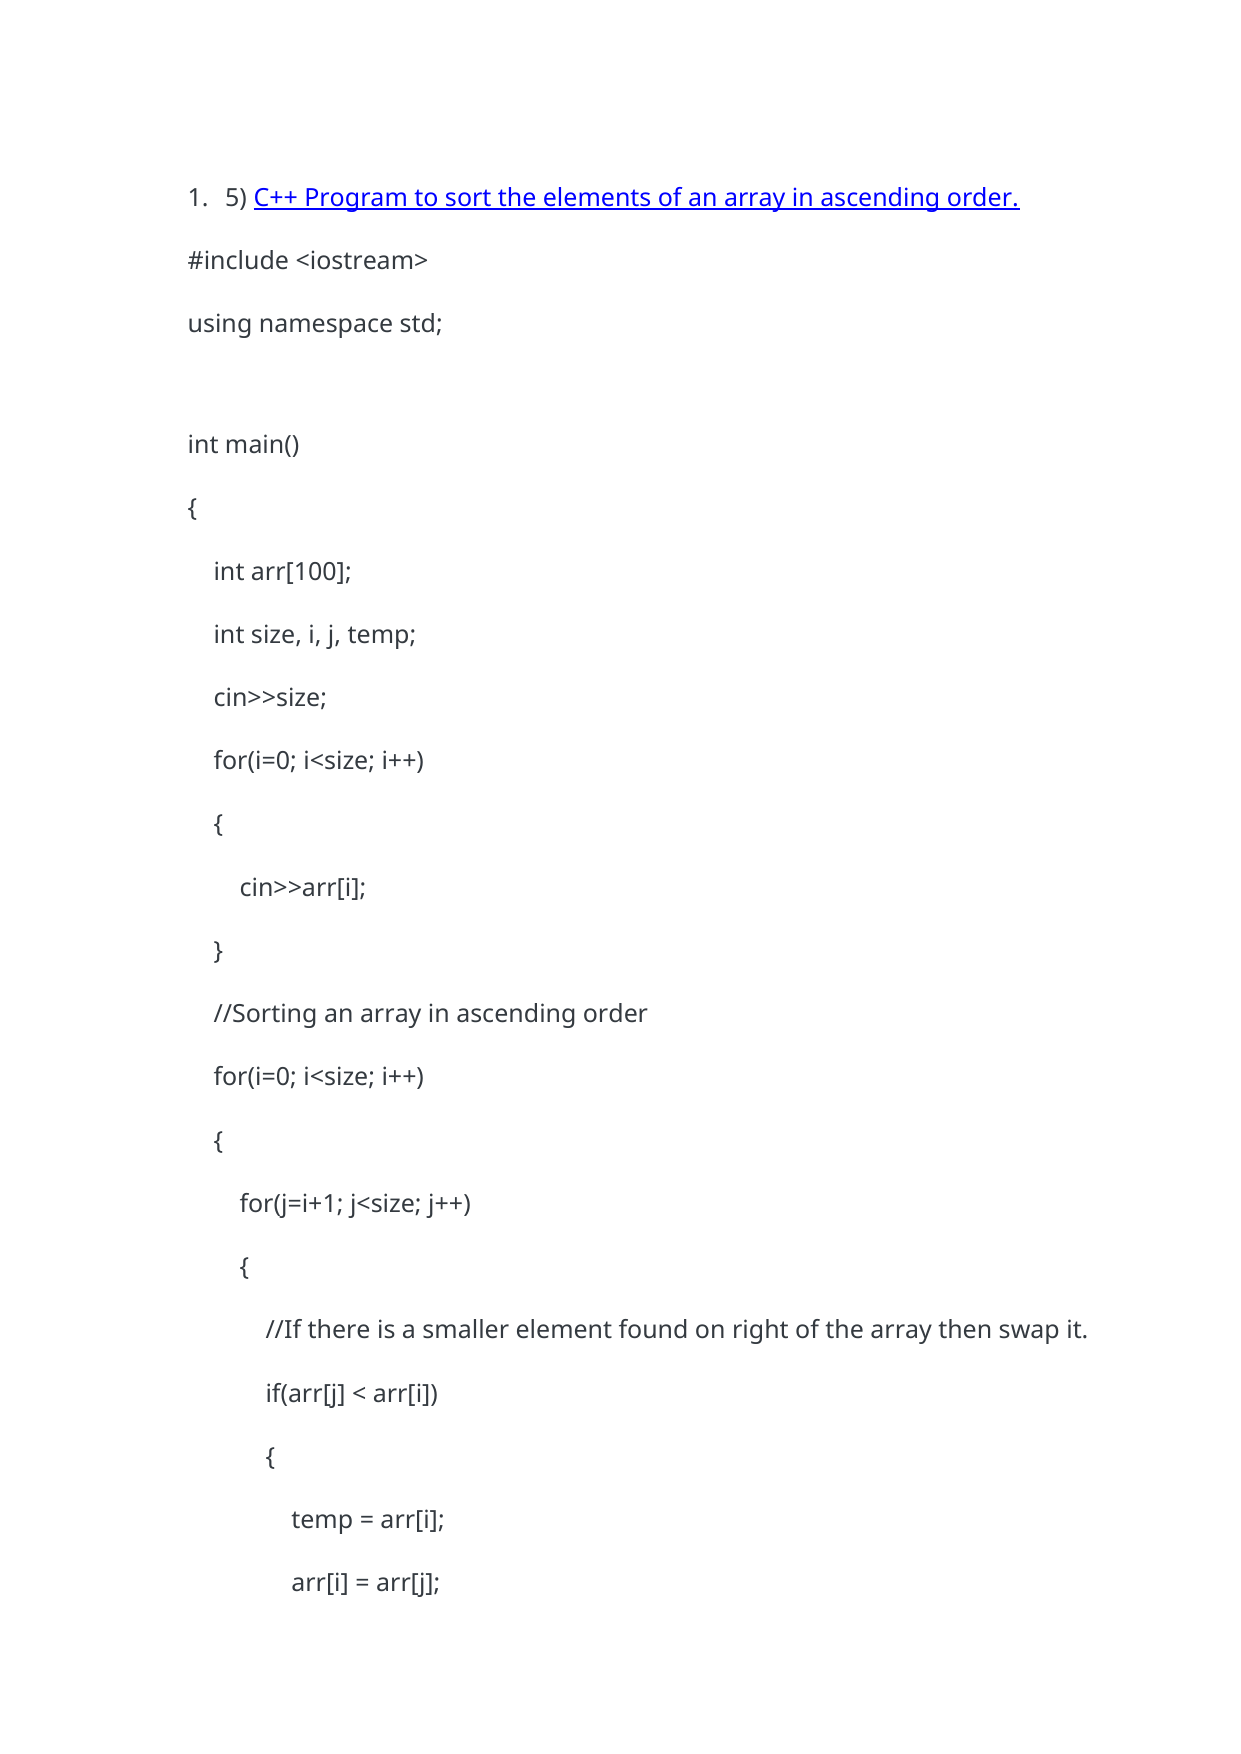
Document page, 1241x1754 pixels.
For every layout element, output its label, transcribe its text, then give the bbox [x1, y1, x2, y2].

text { [187, 1122, 1090, 1156]
text //Sorting an array in ascending order [187, 996, 1090, 1030]
text using namespace std; [187, 306, 1090, 340]
text int arr[100]; [187, 553, 1090, 587]
text { [187, 806, 1090, 840]
text int main() [187, 427, 1090, 461]
text { [187, 1438, 1090, 1472]
text cin>>size; [187, 680, 1090, 714]
text temp = arr[i]; [187, 1502, 1090, 1536]
text for(i=0; i<size; i++) [187, 1059, 1090, 1093]
text int size, i, j, temp; [187, 616, 1090, 651]
text cin>>arr[i]; [187, 869, 1090, 903]
list 5) C++ Program to sort the elements of an array in ascending order. [187, 179, 1090, 213]
text { [187, 1249, 1090, 1283]
text for(i=0; i<size; i++) [187, 743, 1090, 777]
text if(arr[j] < arr[i]) [187, 1375, 1090, 1409]
text arr[i] = arr[j]; [187, 1565, 1090, 1599]
text } [187, 933, 1090, 967]
text #include <iostream> [187, 242, 1090, 276]
text //If there is a smaller element found on right of the array then swap it. [187, 1312, 1090, 1346]
text { [187, 490, 1090, 524]
text for(j=i+1; j<size; j++) [187, 1186, 1090, 1219]
